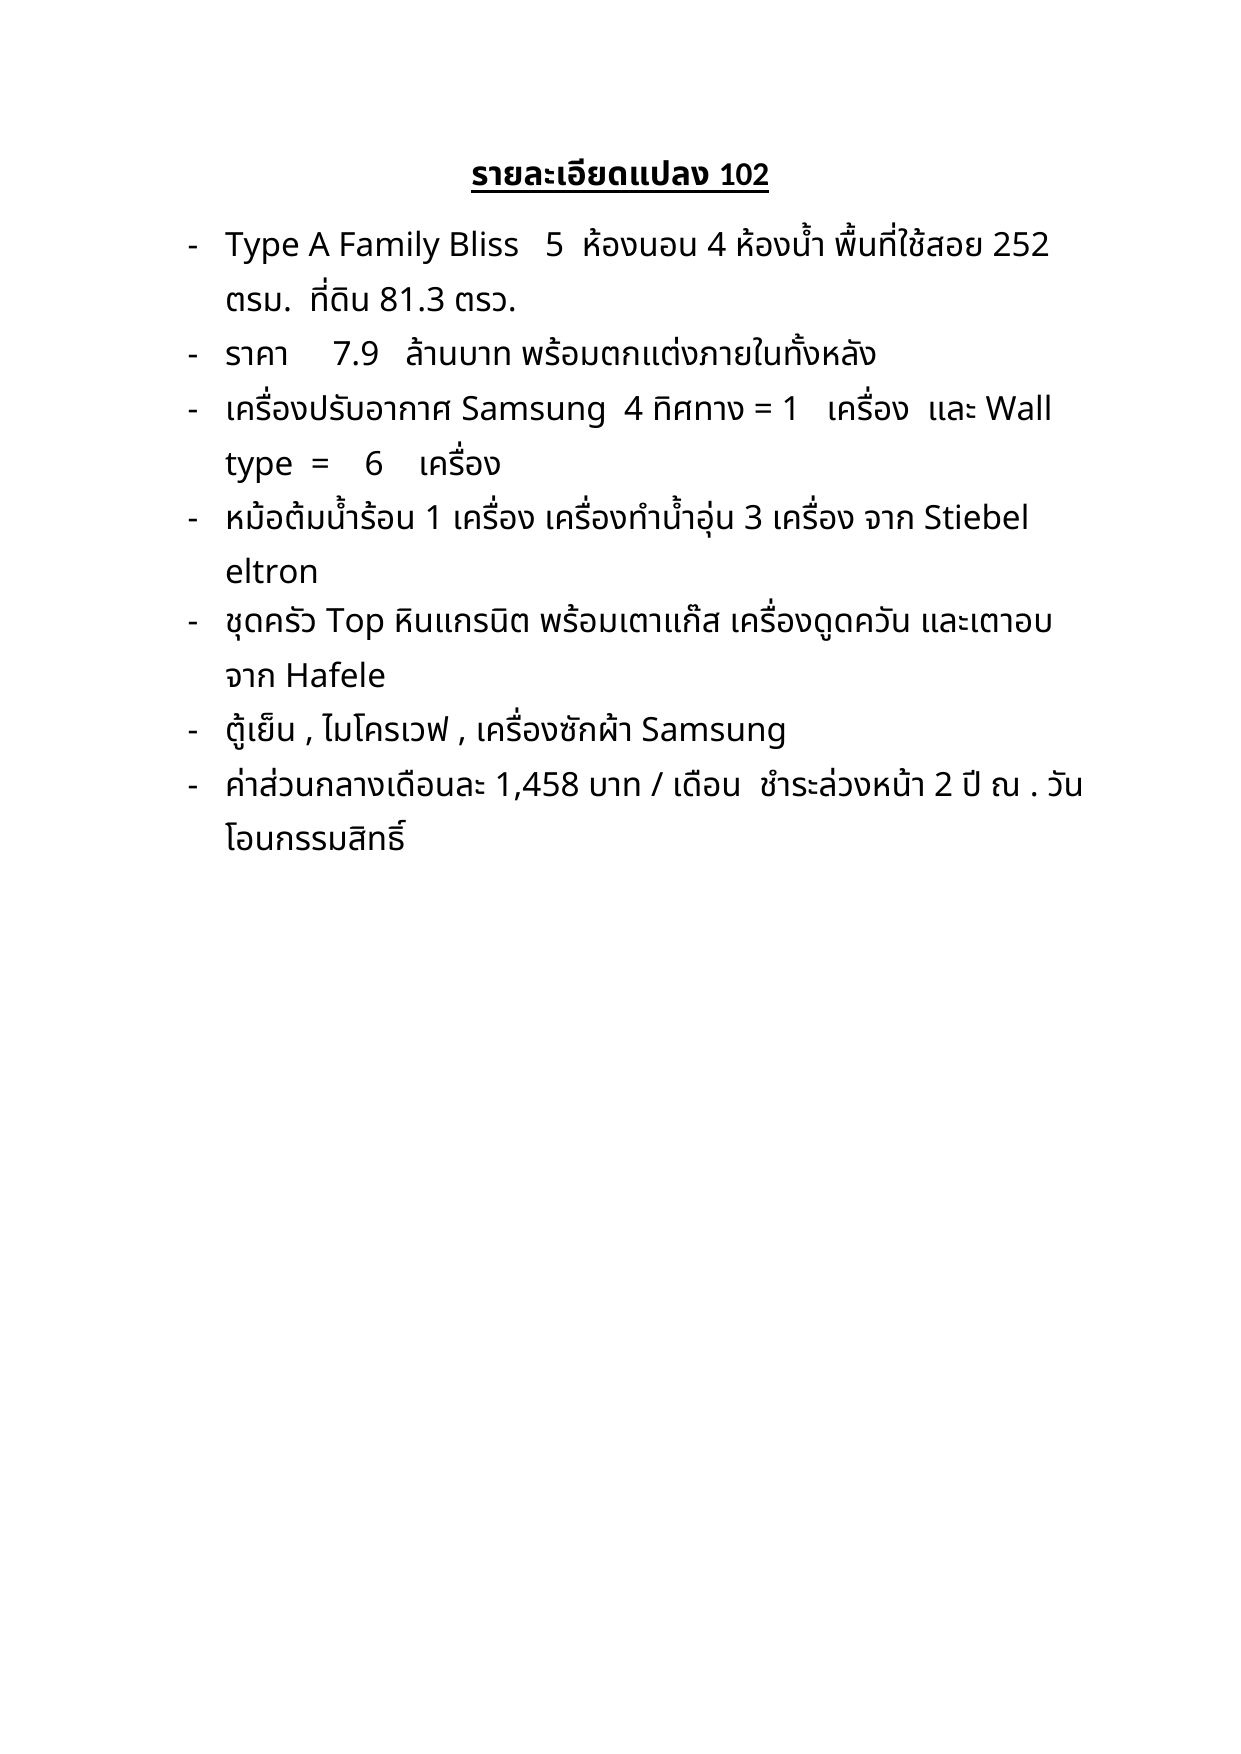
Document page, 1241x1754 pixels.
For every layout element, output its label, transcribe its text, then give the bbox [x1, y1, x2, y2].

list Type A Family Bliss 5 ห้องนอน 4 ห้องน้ำ พื้นที่ใช้สอย 252 ตรม. ที่ดิน 81.3 ตรว. [187, 221, 1090, 326]
list ชุดครัว Top หินแกรนิต พร้อมเตาแก๊ส เครื่องดูดควัน และเตาอบ จาก Hafele [187, 597, 1090, 702]
list ตู้เย็น , ไมโครเวฟ , เครื่องซักผ้า Samsung [187, 706, 1090, 757]
list เครื่องปรับอากาศ Samsung 4 ทิศทาง = 1 เครื่อง และ Wall type = 6 เครื่อง [187, 385, 1090, 490]
list หม้อต้มน้ำร้อน 1 เครื่อง เครื่องทำน้ำอุ่น 3 เครื่อง จาก Stiebel eltron [187, 494, 1090, 593]
list ค่าส่วนกลางเดือนละ 1,458 บาท / เดือน ชำระล่วงหน้า 2 ปี ณ . วันโอนกรรมสิทธิ์ [187, 761, 1090, 866]
list ราคา 7.9 ล้านบาท พร้อมตกแต่งภายในทั้งหลัง [187, 330, 1090, 381]
text รายละเอียดแปลง 102 [150, 150, 1090, 200]
